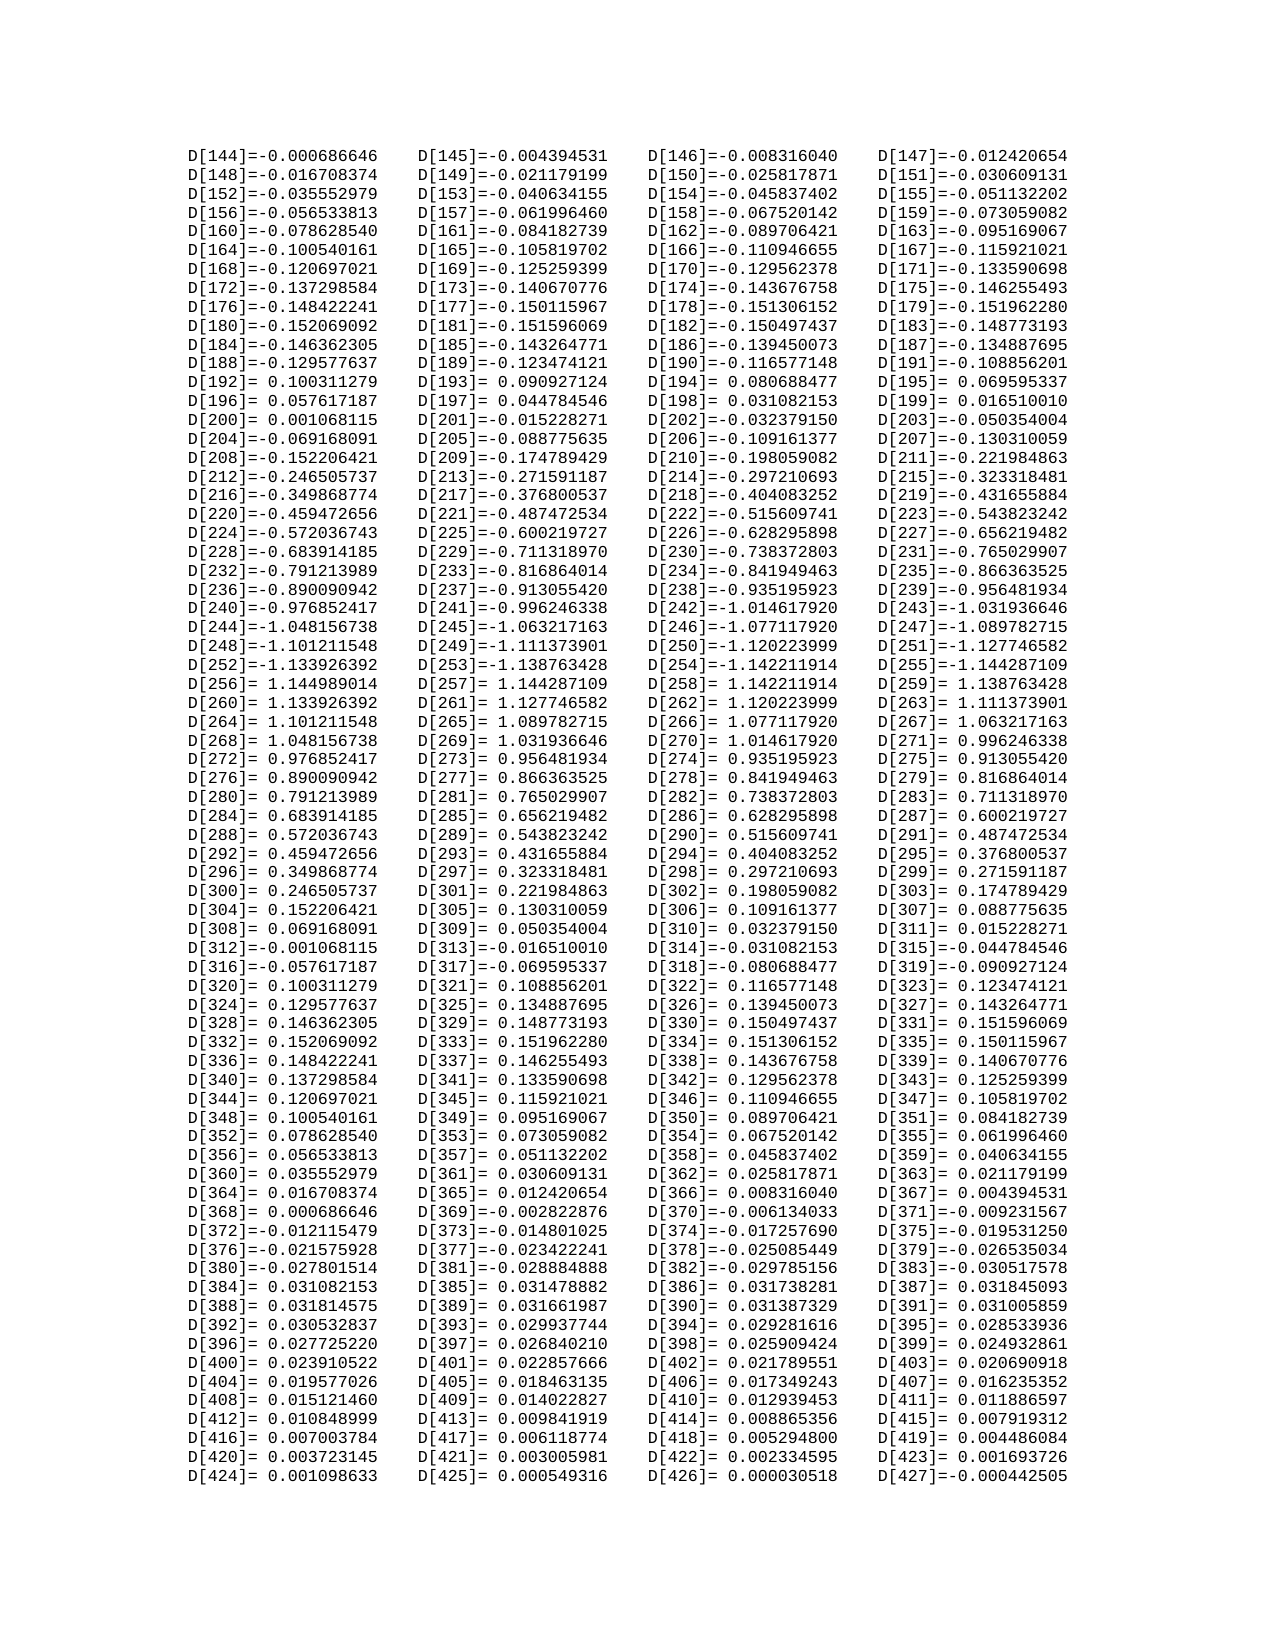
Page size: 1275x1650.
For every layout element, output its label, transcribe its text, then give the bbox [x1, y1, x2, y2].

text D[368]= 0.000686646 D[369]=-0.002822876 D[370]=-0.006134033 D[371]=-0.009231567 [148, 1203, 1124, 1222]
text D[252]=-1.133926392 D[253]=-1.138763428 D[254]=-1.142211914 D[255]=-1.144287109 [148, 657, 1124, 676]
text D[268]= 1.048156738 D[269]= 1.031936646 D[270]= 1.014617920 D[271]= 0.996246338 [148, 732, 1124, 751]
text D[212]=-0.246505737 D[213]=-0.271591187 D[214]=-0.297210693 D[215]=-0.323318481 [148, 468, 1124, 487]
text D[248]=-1.101211548 D[249]=-1.111373901 D[250]=-1.120223999 D[251]=-1.127746582 [148, 638, 1124, 657]
text D[276]= 0.890090942 D[277]= 0.866363525 D[278]= 0.841949463 D[279]= 0.816864014 [148, 770, 1124, 789]
text D[372]=-0.012115479 D[373]=-0.014801025 D[374]=-0.017257690 D[375]=-0.019531250 [148, 1222, 1124, 1241]
text D[148]=-0.016708374 D[149]=-0.021179199 D[150]=-0.025817871 D[151]=-0.030609131 [148, 166, 1124, 185]
text D[424]= 0.001098633 D[425]= 0.000549316 D[426]= 0.000030518 D[427]=-0.000442505 [148, 1467, 1124, 1486]
text D[364]= 0.016708374 D[365]= 0.012420654 D[366]= 0.008316040 D[367]= 0.004394531 [148, 1184, 1124, 1203]
text D[208]=-0.152206421 D[209]=-0.174789429 D[210]=-0.198059082 D[211]=-0.221984863 [148, 449, 1124, 468]
text D[260]= 1.133926392 D[261]= 1.127746582 D[262]= 1.120223999 D[263]= 1.111373901 [148, 694, 1124, 713]
text D[216]=-0.349868774 D[217]=-0.376800537 D[218]=-0.404083252 D[219]=-0.431655884 [148, 487, 1124, 506]
text D[344]= 0.120697021 D[345]= 0.115921021 D[346]= 0.110946655 D[347]= 0.105819702 [148, 1090, 1124, 1109]
text D[304]= 0.152206421 D[305]= 0.130310059 D[306]= 0.109161377 D[307]= 0.088775635 [148, 902, 1124, 921]
text D[380]=-0.027801514 D[381]=-0.028884888 D[382]=-0.029785156 D[383]=-0.030517578 [148, 1260, 1124, 1279]
text D[352]= 0.078628540 D[353]= 0.073059082 D[354]= 0.067520142 D[355]= 0.061996460 [148, 1128, 1124, 1147]
text D[168]=-0.120697021 D[169]=-0.125259399 D[170]=-0.129562378 D[171]=-0.133590698 [148, 261, 1124, 279]
text D[400]= 0.023910522 D[401]= 0.022857666 D[402]= 0.021789551 D[403]= 0.020690918 [148, 1354, 1124, 1373]
text D[224]=-0.572036743 D[225]=-0.600219727 D[226]=-0.628295898 D[227]=-0.656219482 [148, 525, 1124, 543]
text D[420]= 0.003723145 D[421]= 0.003005981 D[422]= 0.002334595 D[423]= 0.001693726 [148, 1448, 1124, 1467]
text D[332]= 0.152069092 D[333]= 0.151962280 D[334]= 0.151306152 D[335]= 0.150115967 [148, 1034, 1124, 1053]
text D[320]= 0.100311279 D[321]= 0.108856201 D[322]= 0.116577148 D[323]= 0.123474121 [148, 977, 1124, 996]
text D[316]=-0.057617187 D[317]=-0.069595337 D[318]=-0.080688477 D[319]=-0.090927124 [148, 958, 1124, 977]
text D[196]= 0.057617187 D[197]= 0.044784546 D[198]= 0.031082153 D[199]= 0.016510010 [148, 393, 1124, 412]
text D[144]=-0.000686646 D[145]=-0.004394531 D[146]=-0.008316040 D[147]=-0.012420654 [148, 148, 1124, 166]
text D[356]= 0.056533813 D[357]= 0.051132202 D[358]= 0.045837402 D[359]= 0.040634155 [148, 1147, 1124, 1166]
text D[312]=-0.001068115 D[313]=-0.016510010 D[314]=-0.031082153 D[315]=-0.044784546 [148, 939, 1124, 958]
text D[284]= 0.683914185 D[285]= 0.656219482 D[286]= 0.628295898 D[287]= 0.600219727 [148, 807, 1124, 826]
text D[292]= 0.459472656 D[293]= 0.431655884 D[294]= 0.404083252 D[295]= 0.376800537 [148, 845, 1124, 864]
text D[180]=-0.152069092 D[181]=-0.151596069 D[182]=-0.150497437 D[183]=-0.148773193 [148, 317, 1124, 336]
text D[192]= 0.100311279 D[193]= 0.090927124 D[194]= 0.080688477 D[195]= 0.069595337 [148, 374, 1124, 393]
text D[280]= 0.791213989 D[281]= 0.765029907 D[282]= 0.738372803 D[283]= 0.711318970 [148, 789, 1124, 807]
text D[340]= 0.137298584 D[341]= 0.133590698 D[342]= 0.129562378 D[343]= 0.125259399 [148, 1071, 1124, 1090]
text D[360]= 0.035552979 D[361]= 0.030609131 D[362]= 0.025817871 D[363]= 0.021179199 [148, 1166, 1124, 1184]
text D[388]= 0.031814575 D[389]= 0.031661987 D[390]= 0.031387329 D[391]= 0.031005859 [148, 1298, 1124, 1317]
text D[256]= 1.144989014 D[257]= 1.144287109 D[258]= 1.142211914 D[259]= 1.138763428 [148, 676, 1124, 694]
text D[204]=-0.069168091 D[205]=-0.088775635 D[206]=-0.109161377 D[207]=-0.130310059 [148, 430, 1124, 449]
text D[228]=-0.683914185 D[229]=-0.711318970 D[230]=-0.738372803 D[231]=-0.765029907 [148, 543, 1124, 562]
text D[232]=-0.791213989 D[233]=-0.816864014 D[234]=-0.841949463 D[235]=-0.866363525 [148, 562, 1124, 581]
text D[272]= 0.976852417 D[273]= 0.956481934 D[274]= 0.935195923 D[275]= 0.913055420 [148, 751, 1124, 770]
text D[160]=-0.078628540 D[161]=-0.084182739 D[162]=-0.089706421 D[163]=-0.095169067 [148, 223, 1124, 242]
text D[236]=-0.890090942 D[237]=-0.913055420 D[238]=-0.935195923 D[239]=-0.956481934 [148, 581, 1124, 600]
text D[288]= 0.572036743 D[289]= 0.543823242 D[290]= 0.515609741 D[291]= 0.487472534 [148, 826, 1124, 845]
text D[376]=-0.021575928 D[377]=-0.023422241 D[378]=-0.025085449 D[379]=-0.026535034 [148, 1241, 1124, 1260]
text D[244]=-1.048156738 D[245]=-1.063217163 D[246]=-1.077117920 D[247]=-1.089782715 [148, 619, 1124, 638]
text D[156]=-0.056533813 D[157]=-0.061996460 D[158]=-0.067520142 D[159]=-0.073059082 [148, 204, 1124, 223]
text D[416]= 0.007003784 D[417]= 0.006118774 D[418]= 0.005294800 D[419]= 0.004486084 [148, 1430, 1124, 1448]
text D[220]=-0.459472656 D[221]=-0.487472534 D[222]=-0.515609741 D[223]=-0.543823242 [148, 506, 1124, 525]
text D[396]= 0.027725220 D[397]= 0.026840210 D[398]= 0.025909424 D[399]= 0.024932861 [148, 1335, 1124, 1354]
text D[200]= 0.001068115 D[201]=-0.015228271 D[202]=-0.032379150 D[203]=-0.050354004 [148, 412, 1124, 430]
text D[264]= 1.101211548 D[265]= 1.089782715 D[266]= 1.077117920 D[267]= 1.063217163 [148, 713, 1124, 732]
text D[152]=-0.035552979 D[153]=-0.040634155 D[154]=-0.045837402 D[155]=-0.051132202 [148, 185, 1124, 204]
text D[308]= 0.069168091 D[309]= 0.050354004 D[310]= 0.032379150 D[311]= 0.015228271 [148, 921, 1124, 939]
text D[188]=-0.129577637 D[189]=-0.123474121 D[190]=-0.116577148 D[191]=-0.108856201 [148, 355, 1124, 374]
text D[328]= 0.146362305 D[329]= 0.148773193 D[330]= 0.150497437 D[331]= 0.151596069 [148, 1015, 1124, 1034]
text D[176]=-0.148422241 D[177]=-0.150115967 D[178]=-0.151306152 D[179]=-0.151962280 [148, 298, 1124, 317]
text D[300]= 0.246505737 D[301]= 0.221984863 D[302]= 0.198059082 D[303]= 0.174789429 [148, 883, 1124, 902]
text D[412]= 0.010848999 D[413]= 0.009841919 D[414]= 0.008865356 D[415]= 0.007919312 [148, 1411, 1124, 1430]
text D[384]= 0.031082153 D[385]= 0.031478882 D[386]= 0.031738281 D[387]= 0.031845093 [148, 1279, 1124, 1298]
text D[296]= 0.349868774 D[297]= 0.323318481 D[298]= 0.297210693 D[299]= 0.271591187 [148, 864, 1124, 883]
text D[164]=-0.100540161 D[165]=-0.105819702 D[166]=-0.110946655 D[167]=-0.115921021 [148, 242, 1124, 261]
text D[240]=-0.976852417 D[241]=-0.996246338 D[242]=-1.014617920 D[243]=-1.031936646 [148, 600, 1124, 619]
text D[348]= 0.100540161 D[349]= 0.095169067 D[350]= 0.089706421 D[351]= 0.084182739 [148, 1109, 1124, 1128]
text D[336]= 0.148422241 D[337]= 0.146255493 D[338]= 0.143676758 D[339]= 0.140670776 [148, 1053, 1124, 1071]
text D[392]= 0.030532837 D[393]= 0.029937744 D[394]= 0.029281616 D[395]= 0.028533936 [148, 1317, 1124, 1335]
text D[184]=-0.146362305 D[185]=-0.143264771 D[186]=-0.139450073 D[187]=-0.134887695 [148, 336, 1124, 355]
text D[172]=-0.137298584 D[173]=-0.140670776 D[174]=-0.143676758 D[175]=-0.146255493 [148, 279, 1124, 298]
text D[324]= 0.129577637 D[325]= 0.134887695 D[326]= 0.139450073 D[327]= 0.143264771 [148, 996, 1124, 1015]
text D[404]= 0.019577026 D[405]= 0.018463135 D[406]= 0.017349243 D[407]= 0.016235352 [148, 1373, 1124, 1392]
text D[408]= 0.015121460 D[409]= 0.014022827 D[410]= 0.012939453 D[411]= 0.011886597 [148, 1392, 1124, 1411]
